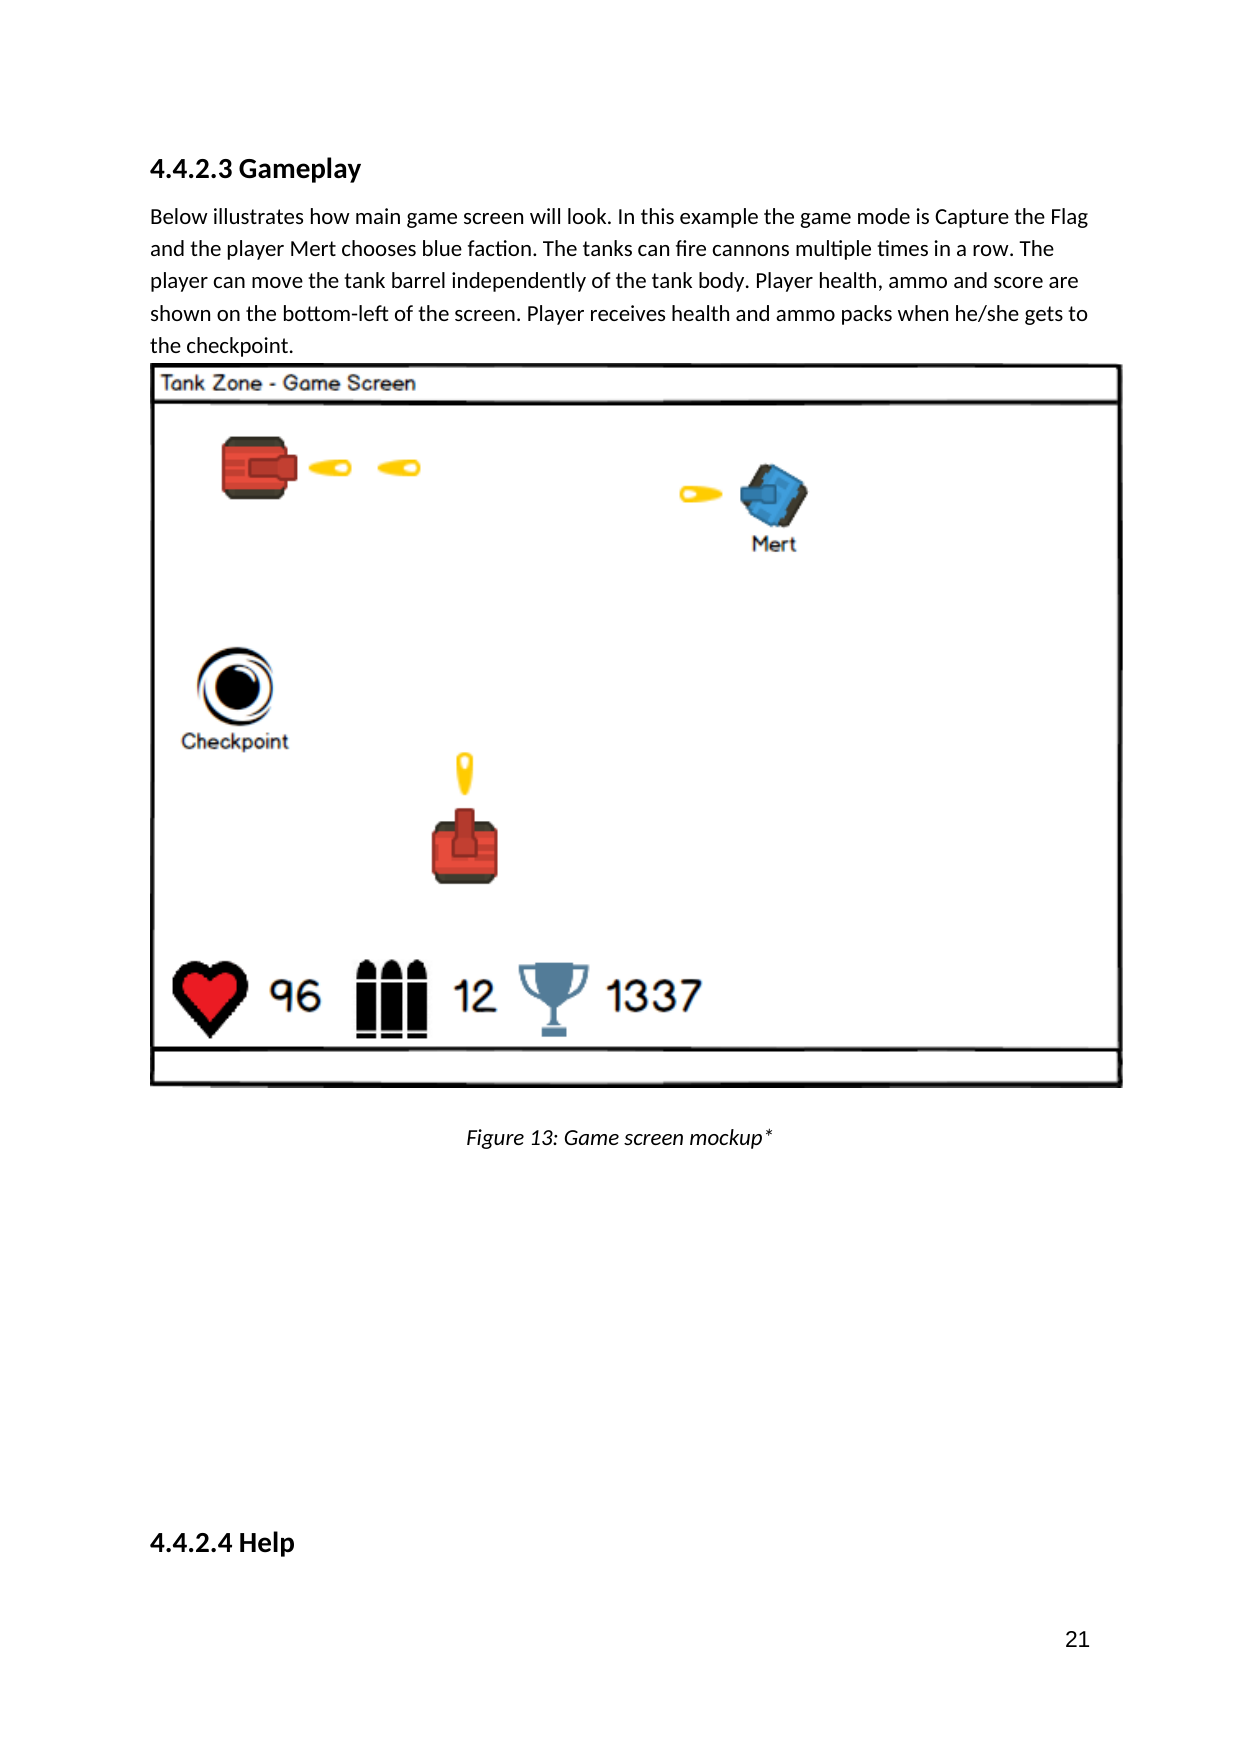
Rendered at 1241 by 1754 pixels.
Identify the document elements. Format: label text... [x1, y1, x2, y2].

text Below illustrates how main game screen will look. In this example the game mode is Capture the Flag and the player Mert chooses blue faction. The tanks can fire cannons multiple times in a row. The player can move the tank barrel independently of the tank body. Player health, ammo and score are shown on the bottom-left of the screen. Player receives health and ammo packs when he/she gets to the checkpoint. [150, 202, 1090, 359]
text 4.4.2.4 Help [150, 1524, 1090, 1560]
text Figure 13: Game screen mockup* [150, 1123, 1090, 1152]
subtitle 4.4.2.3 Gameplay [150, 150, 1090, 186]
picture [150, 363, 1123, 1088]
